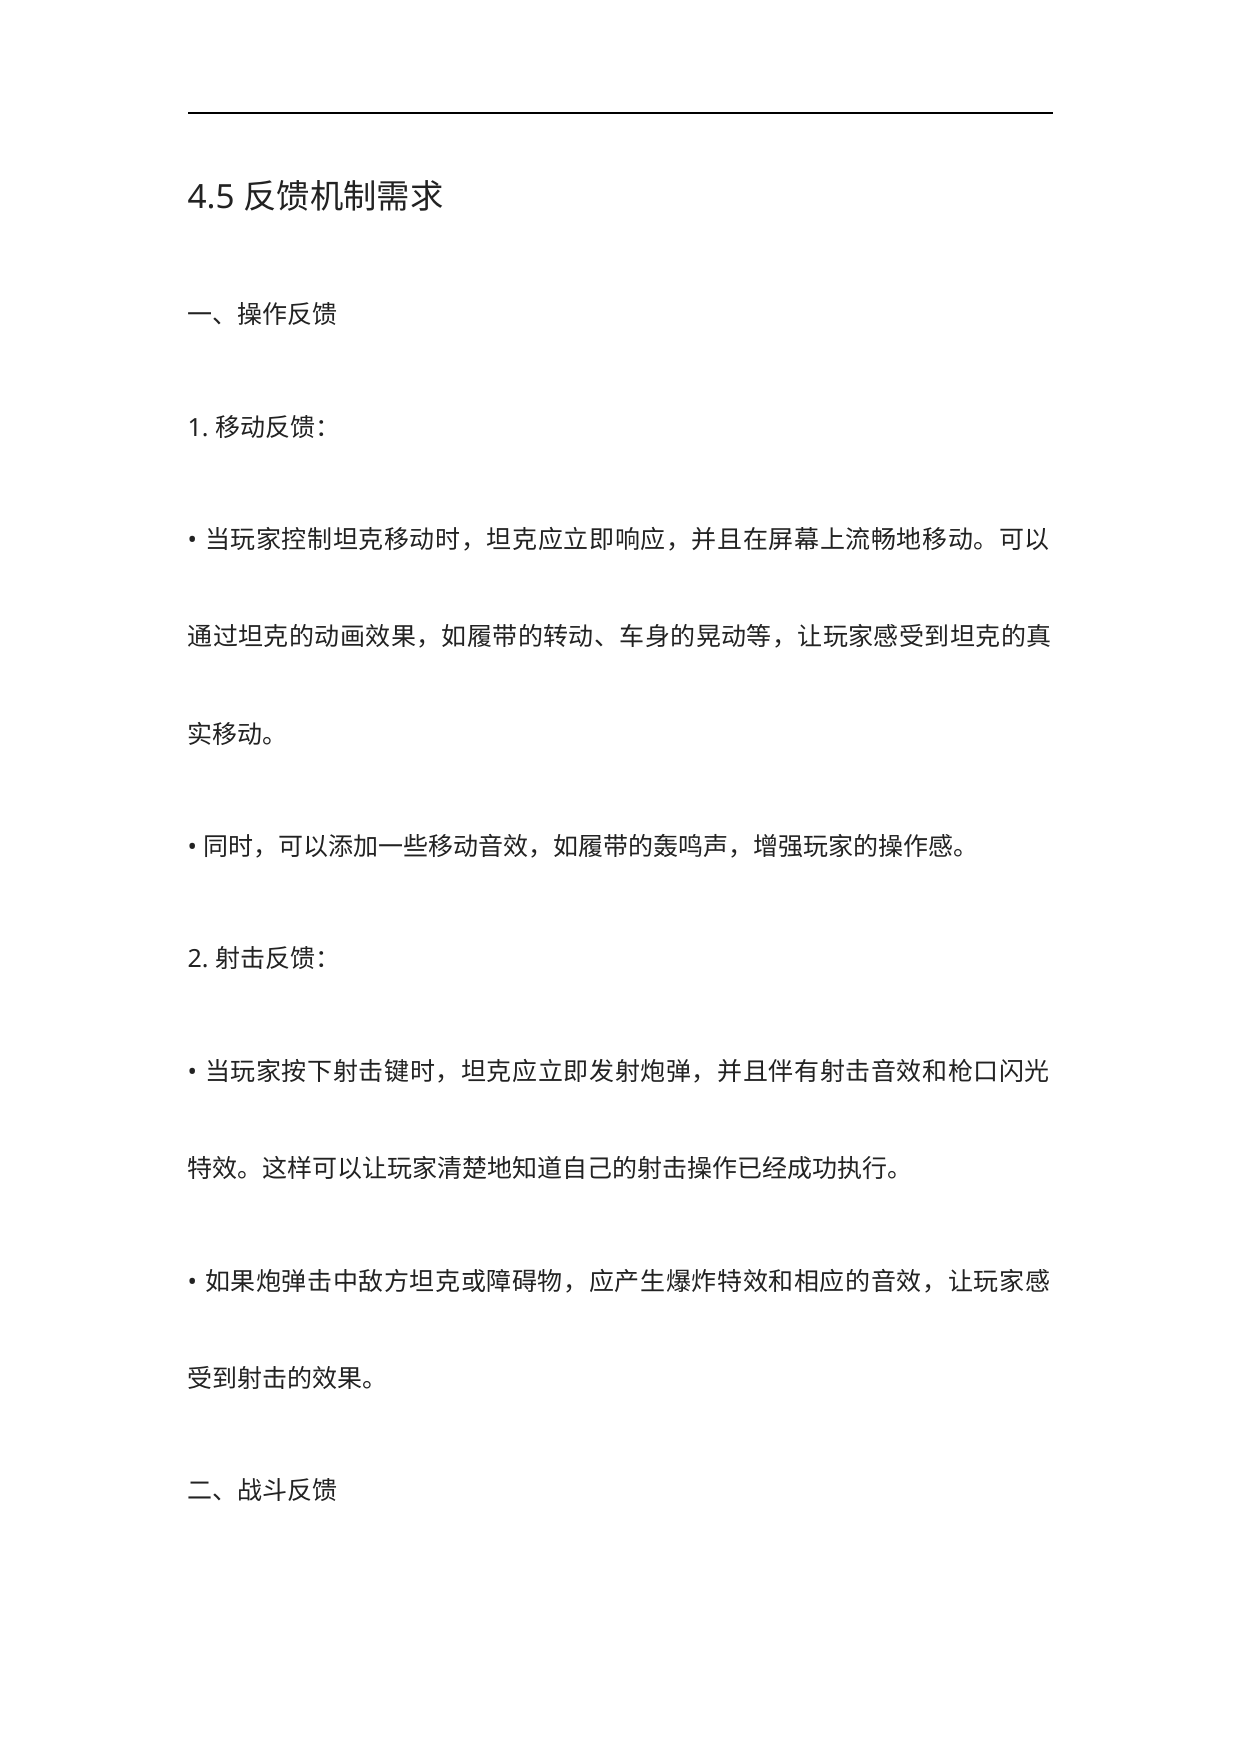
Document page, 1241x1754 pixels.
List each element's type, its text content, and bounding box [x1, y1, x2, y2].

list 一、操作反馈 [187, 280, 1053, 345]
list 4.5 反馈机制需求 [187, 162, 1053, 227]
list • 同时，可以添加一些移动音效，如履带的轰鸣声，增强玩家的操作感。 [187, 812, 1053, 877]
list • 当玩家按下射击键时，坦克应立即发射炮弹，并且伴有射击音效和枪口闪光特效。这样可以让玩家清楚地知道自己的射击操作已经成功执行。 [187, 1037, 1053, 1199]
list 1. 移动反馈： [187, 393, 1053, 458]
list • 如果炮弹击中敌方坦克或障碍物，应产生爆炸特效和相应的音效，让玩家感受到射击的效果。 [187, 1247, 1053, 1409]
list • 当玩家控制坦克移动时，坦克应立即响应，并且在屏幕上流畅地移动。可以通过坦克的动画效果，如履带的转动、车身的晃动等，让玩家感受到坦克的真实移动。 [187, 505, 1053, 765]
list 二、战斗反馈 [187, 1456, 1053, 1521]
list 2. 射击反馈： [187, 924, 1053, 989]
